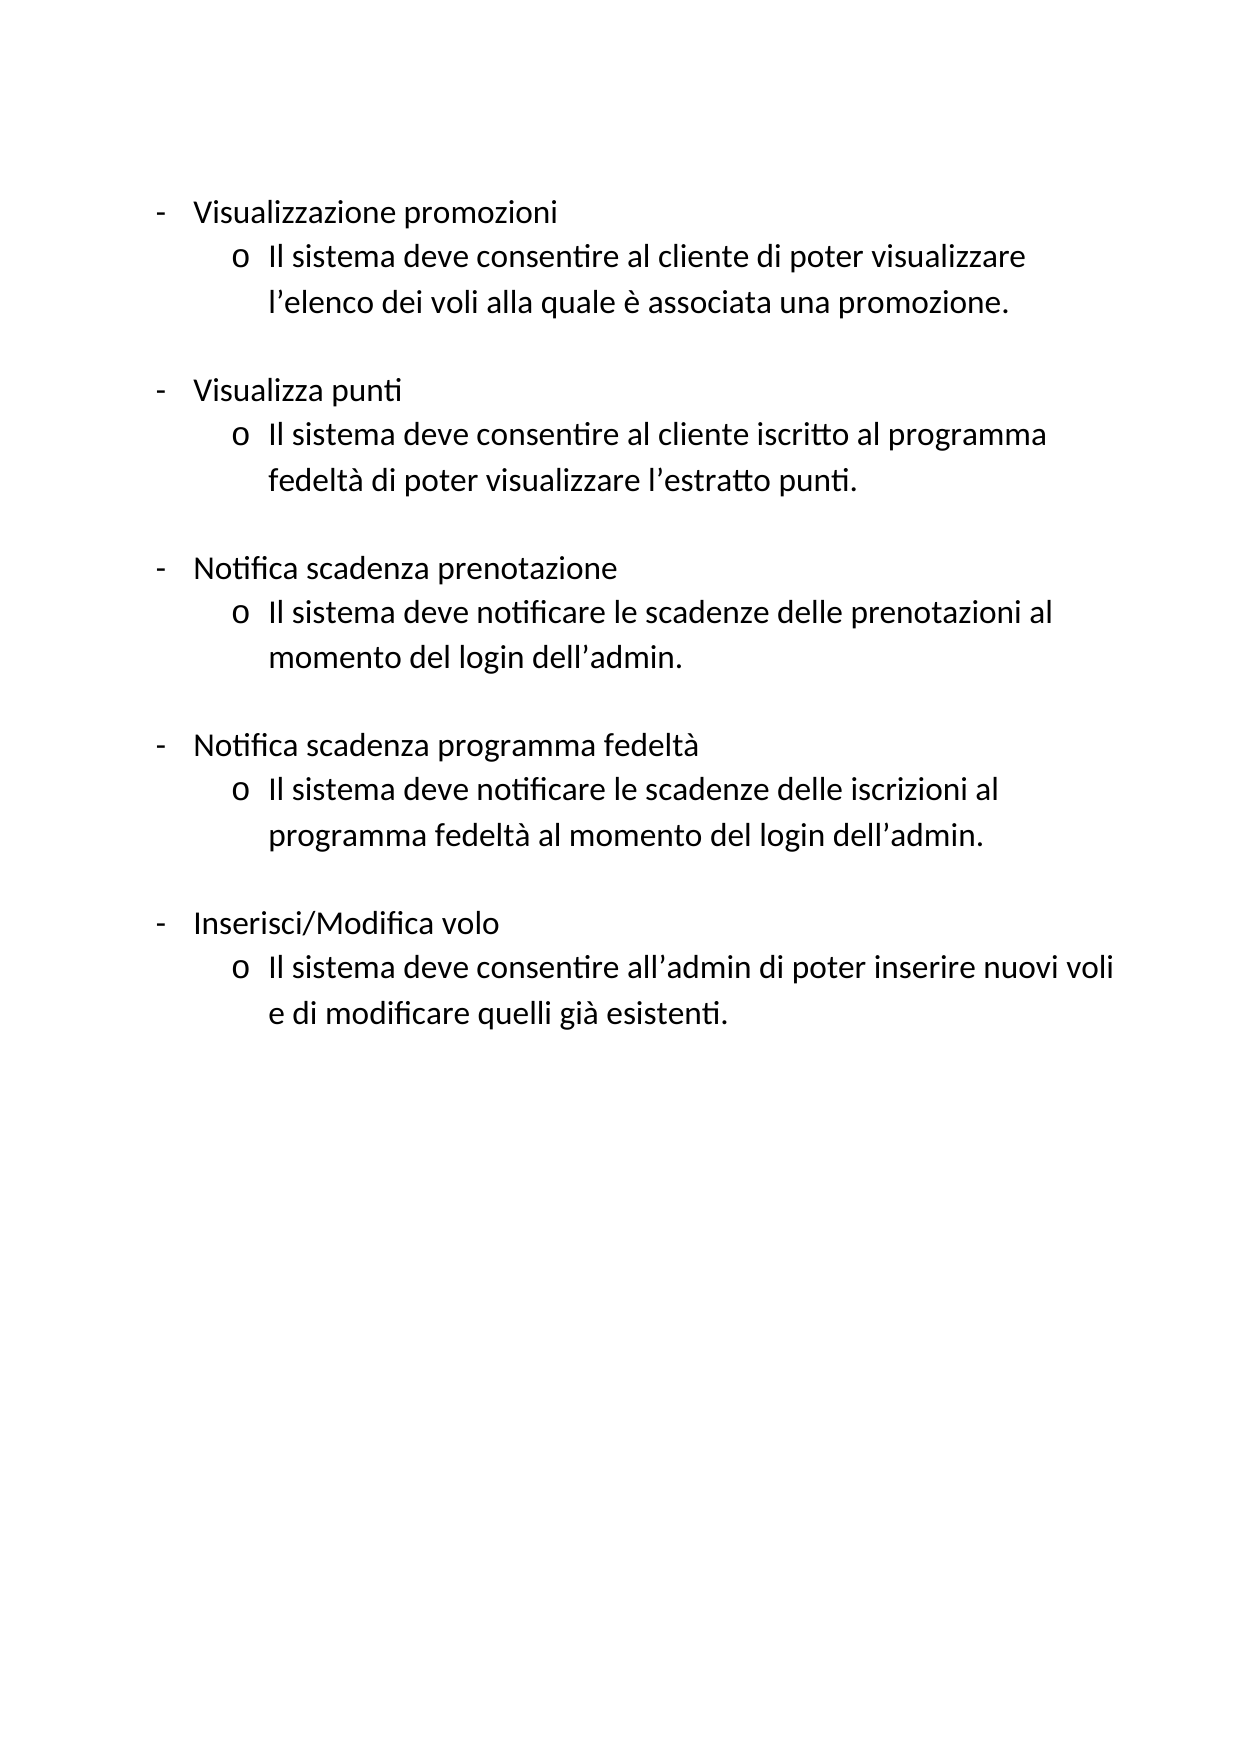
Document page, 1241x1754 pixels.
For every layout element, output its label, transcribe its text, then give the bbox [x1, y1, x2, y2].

list Il sistema deve consentire al cliente di poter visualizzare l’elenco dei voli alla quale è associata una promozione. [231, 236, 1122, 322]
list Visualizzazione promozioni [156, 192, 1122, 232]
list Il sistema deve consentire al cliente iscritto al programma fedeltà di poter visualizzare l’estratto punti. [231, 413, 1122, 499]
list Il sistema deve notificare le scadenze delle iscrizioni al programma fedeltà al momento del login dell’admin. [231, 768, 1122, 855]
list Visualizza punti [156, 369, 1122, 410]
list Inserisci/Modifica volo [156, 902, 1122, 943]
list Il sistema deve consentire all’admin di poter inserire nuovi voli e di modificare quelli già esistenti. [231, 946, 1122, 1032]
list Il sistema deve notificare le scadenze delle prenotazioni al momento del login dell’admin. [231, 591, 1122, 677]
list Notifica scadenza prenotazione [156, 547, 1122, 587]
list Notifica scadenza programma fedeltà [156, 724, 1122, 765]
